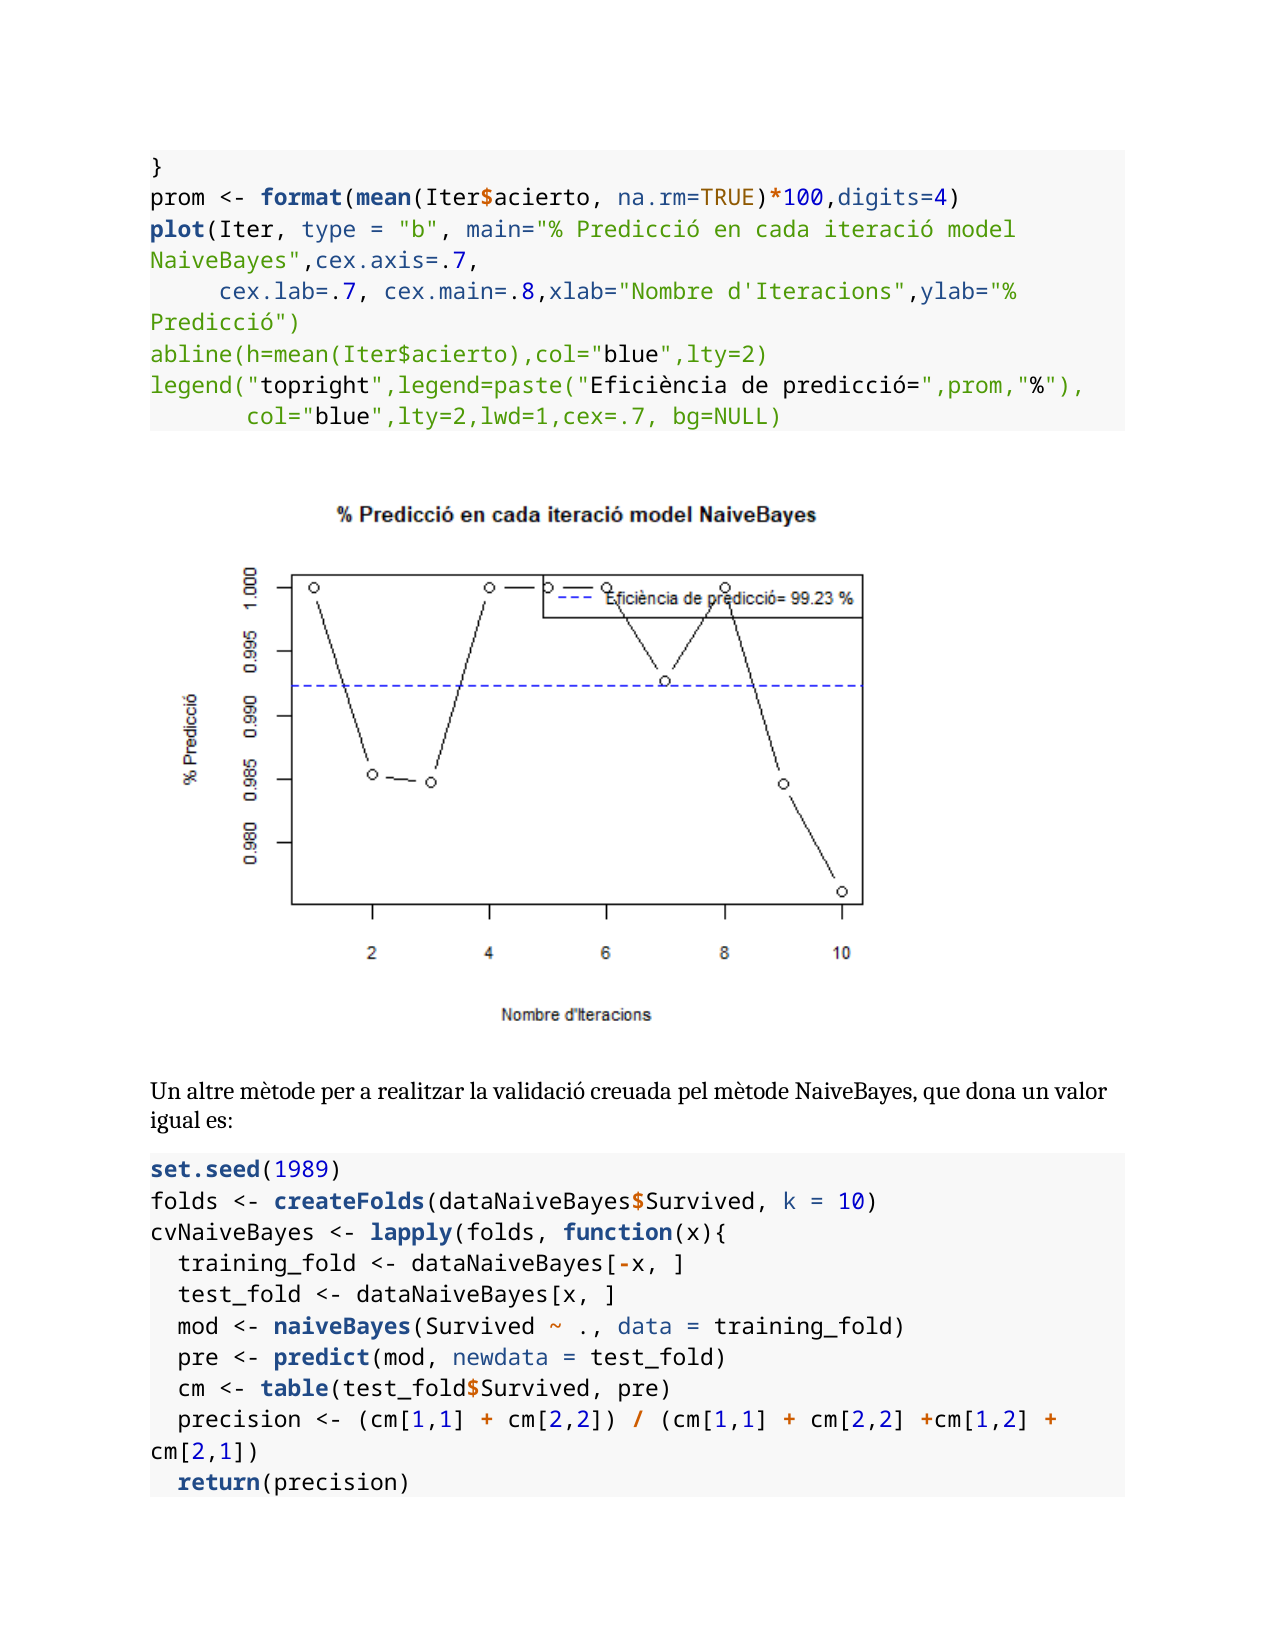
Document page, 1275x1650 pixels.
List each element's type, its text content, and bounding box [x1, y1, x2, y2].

text Un altre mètode per a realitzar la validació creuada pel mètode NaiveBayes, que dona un valor igual es: [150, 1077, 1125, 1135]
picture [168, 452, 927, 1059]
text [150, 1153, 1125, 1497]
